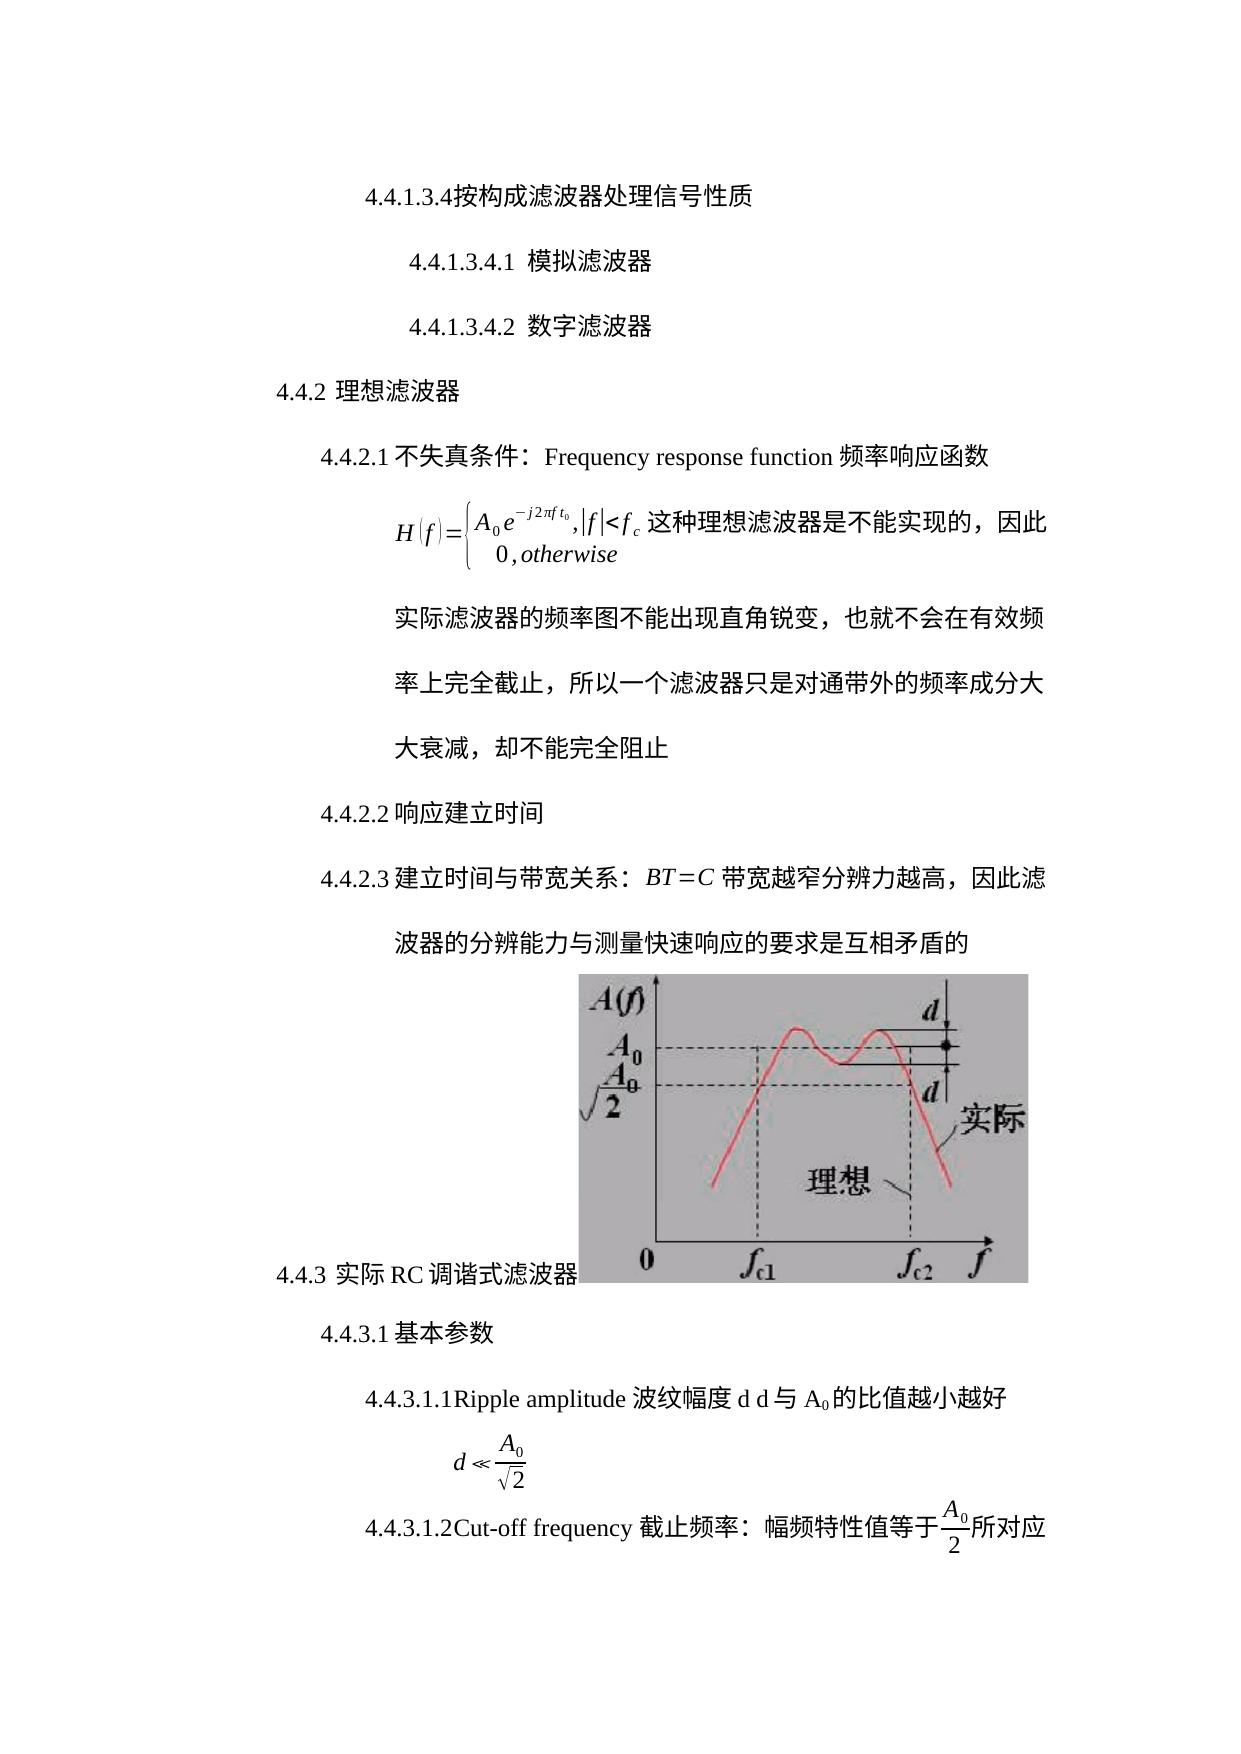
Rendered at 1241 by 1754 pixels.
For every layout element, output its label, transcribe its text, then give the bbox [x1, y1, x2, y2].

list 响应建立时间 [320, 779, 1053, 844]
list 理想滤波器 [276, 357, 1053, 422]
list 基本参数 [320, 1299, 1053, 1364]
list Ripple amplitude 波纹幅度d d与A0的比值越小越好 [365, 1364, 1053, 1494]
list 建立时间与带宽关系： 带宽越窄分辨力越高，因此滤波器的分辨能力与测量快速响应的要求是互相矛盾的 [320, 844, 1053, 974]
picture [578, 974, 1029, 1283]
list 按构成滤波器处理信号性质 [365, 162, 1053, 227]
list 模拟滤波器 [409, 227, 1053, 292]
list 不失真条件：Frequency response function 频率响应函数 这种理想滤波器是不能实现的，因此实际滤波器的频率图不能出现直角锐变，也就不会在有效频率上完全截止，所以一个滤波器只是对通带外的频率成分大大衰减，却不能完全阻止 [320, 422, 1053, 779]
list 数字滤波器 [409, 292, 1053, 357]
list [365, 1494, 1053, 1559]
